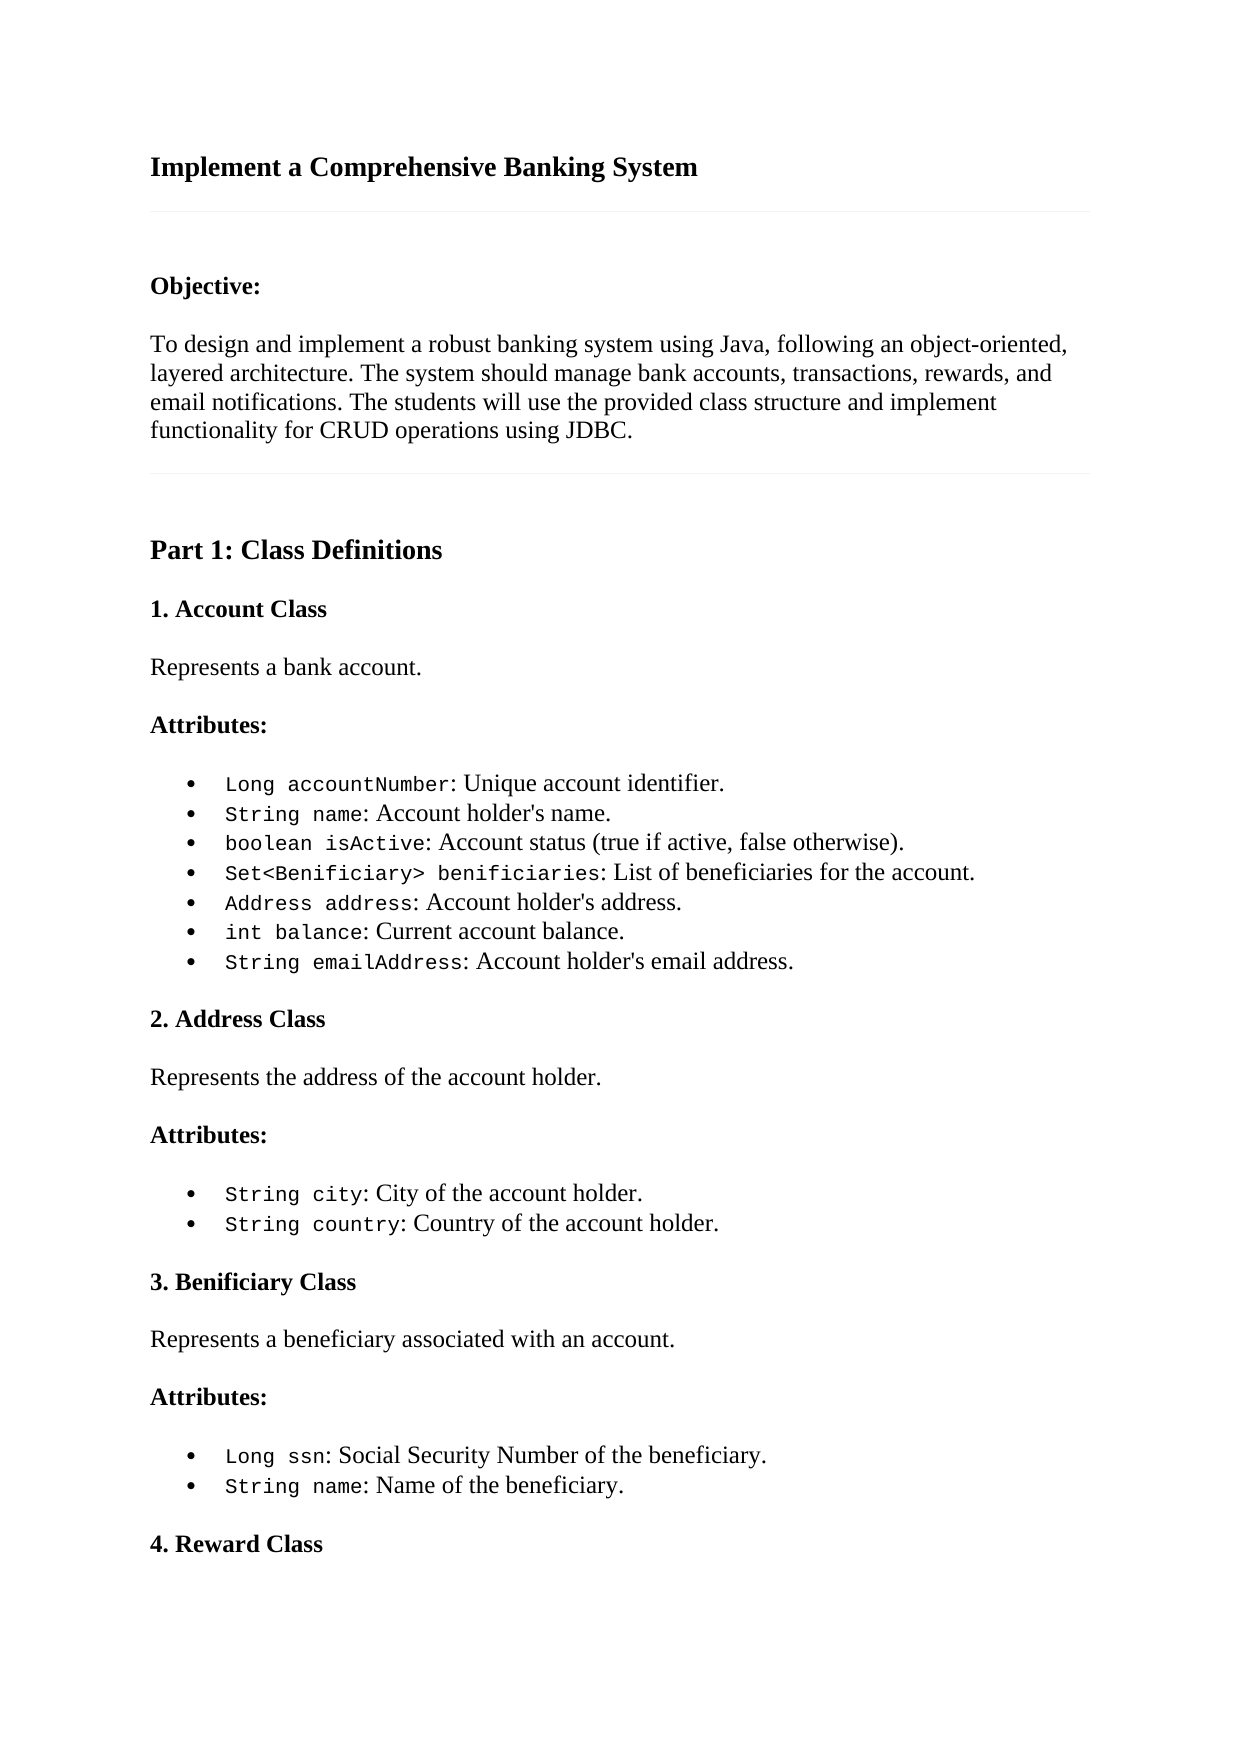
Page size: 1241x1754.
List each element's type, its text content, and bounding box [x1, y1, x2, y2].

text Objective: [150, 271, 1090, 300]
list String city: City of the account holder. [187, 1178, 1090, 1208]
text 3. Benificiary Class [150, 1267, 1090, 1295]
list String name: Name of the beneficiary. [187, 1470, 1090, 1499]
list int balance: Current account balance. [187, 916, 1090, 946]
text Represents a beneficiary associated with an account. [150, 1324, 1090, 1353]
list Address address: Account holder's address. [187, 887, 1090, 916]
text Represents the address of the account holder. [150, 1062, 1090, 1091]
list boolean isActive: Account status (true if active, false otherwise). [187, 827, 1090, 857]
text Attributes: [150, 710, 1090, 739]
text 1. Account Class [150, 594, 1090, 623]
text Represents a bank account. [150, 652, 1090, 681]
text Implement a Comprehensive Banking System [150, 150, 1090, 182]
list String country: Country of the account holder. [187, 1208, 1090, 1237]
text Attributes: [150, 1382, 1090, 1411]
text 2. Address Class [150, 1004, 1090, 1033]
text To design and implement a robust banking system using Java, following an object-oriented, layered architecture. The system should manage bank accounts, transactions, rewards, and email notifications. The students will use the provided class structure and implement functionality for CRUD operations using JDBC. [150, 329, 1090, 444]
text Attributes: [150, 1120, 1090, 1149]
list String name: Account holder's name. [187, 798, 1090, 827]
list Long accountNumber: Unique account identifier. [187, 768, 1090, 798]
list Long ssn: Social Security Number of the beneficiary. [187, 1440, 1090, 1470]
list Set<Benificiary> benificiaries: List of beneficiaries for the account. [187, 857, 1090, 887]
text 4. Reward Class [150, 1529, 1090, 1557]
text Part 1: Class Definitions [150, 533, 1090, 565]
list String emailAddress: Account holder's email address. [187, 946, 1090, 975]
